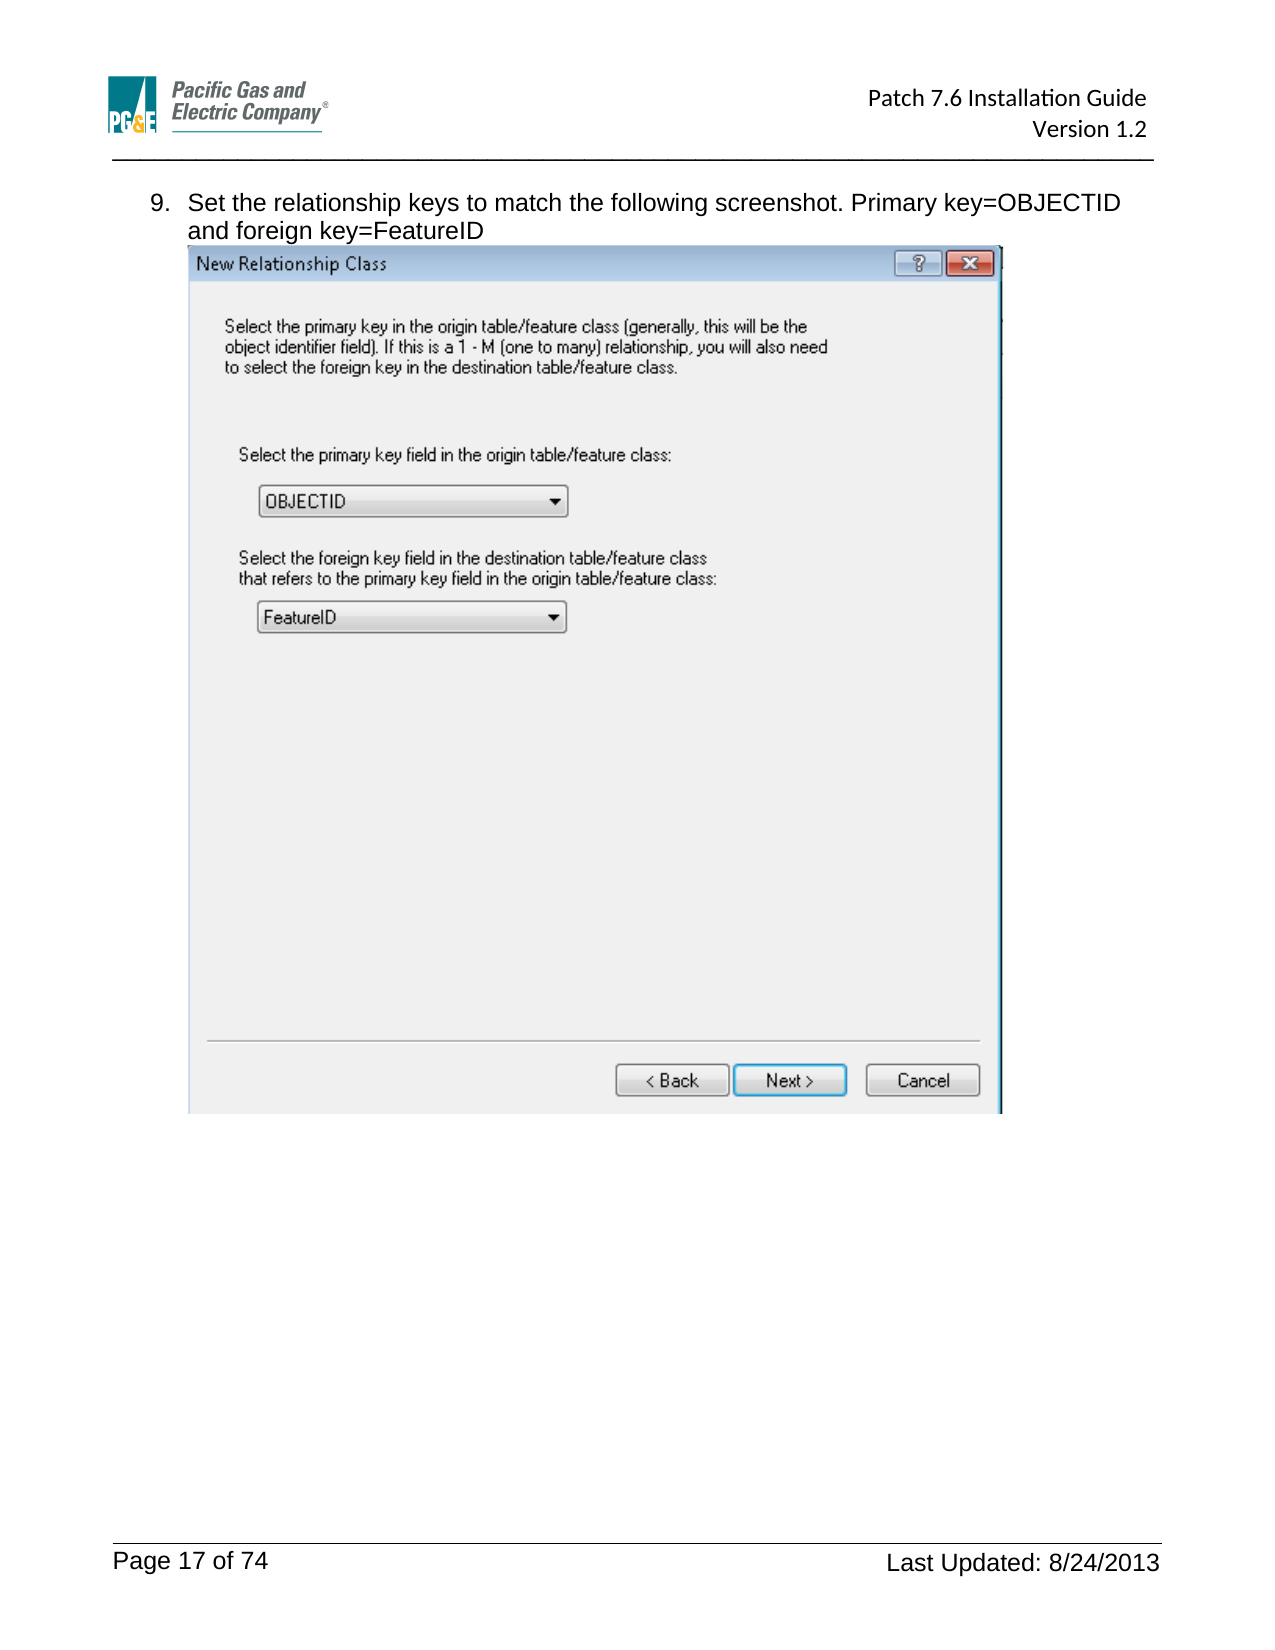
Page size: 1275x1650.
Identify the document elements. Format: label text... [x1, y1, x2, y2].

picture [187, 245, 1004, 1114]
